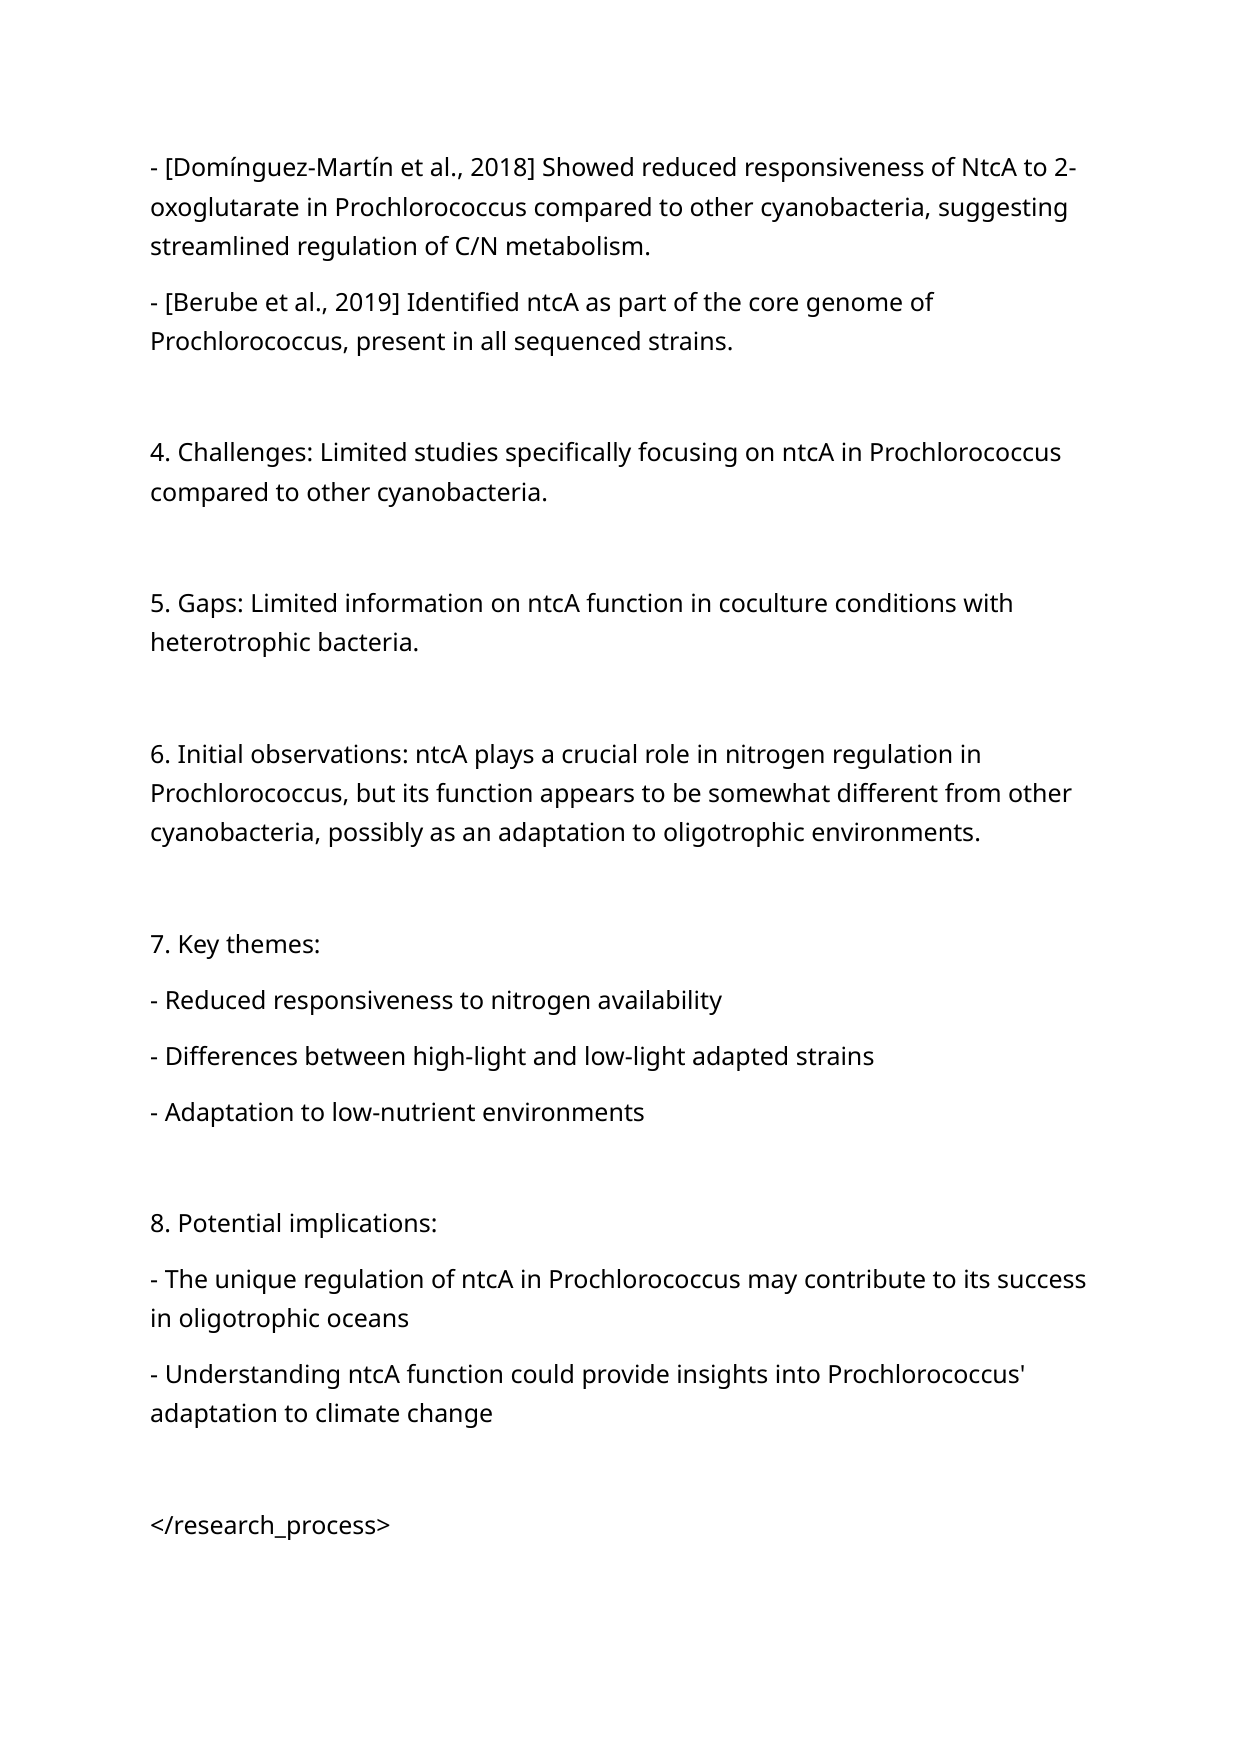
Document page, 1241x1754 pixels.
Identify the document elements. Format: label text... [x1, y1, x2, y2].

text - [Domínguez-Martín et al., 2018] Showed reduced responsiveness of NtcA to 2-oxoglutarate in Prochlorococcus compared to other cyanobacteria, suggesting streamlined regulation of C/N metabolism. [150, 150, 1090, 262]
text - Differences between high-light and low-light adapted strains [150, 1038, 1090, 1072]
text - [Berube et al., 2019] Identified ntcA as part of the core genome of Prochlorococcus, present in all sequenced strains. [150, 284, 1090, 357]
text 5. Gaps: Limited information on ntcA function in coculture conditions with heterotrophic bacteria. [150, 586, 1090, 659]
text </research_process> [150, 1507, 1090, 1542]
text 6. Initial observations: ntcA plays a crucial role in nitrogen regulation in Prochlorococcus, but its function appears to be somewhat different from other cyanobacteria, possibly as an adaptation to oligotrophic environments. [150, 737, 1090, 849]
text 7. Key themes: [150, 927, 1090, 961]
text - The unique regulation of ntcA in Prochlorococcus may contribute to its success in oligotrophic oceans [150, 1262, 1090, 1335]
text - Reduced responsiveness to nitrogen availability [150, 982, 1090, 1017]
text 4. Challenges: Limited studies specifically focusing on ntcA in Prochlorococcus compared to other cyanobacteria. [150, 435, 1090, 508]
text - Understanding ntcA function could provide insights into Prochlorococcus' adaptation to climate change [150, 1357, 1090, 1430]
text - Adaptation to low-nutrient environments [150, 1094, 1090, 1128]
text 8. Potential implications: [150, 1206, 1090, 1240]
